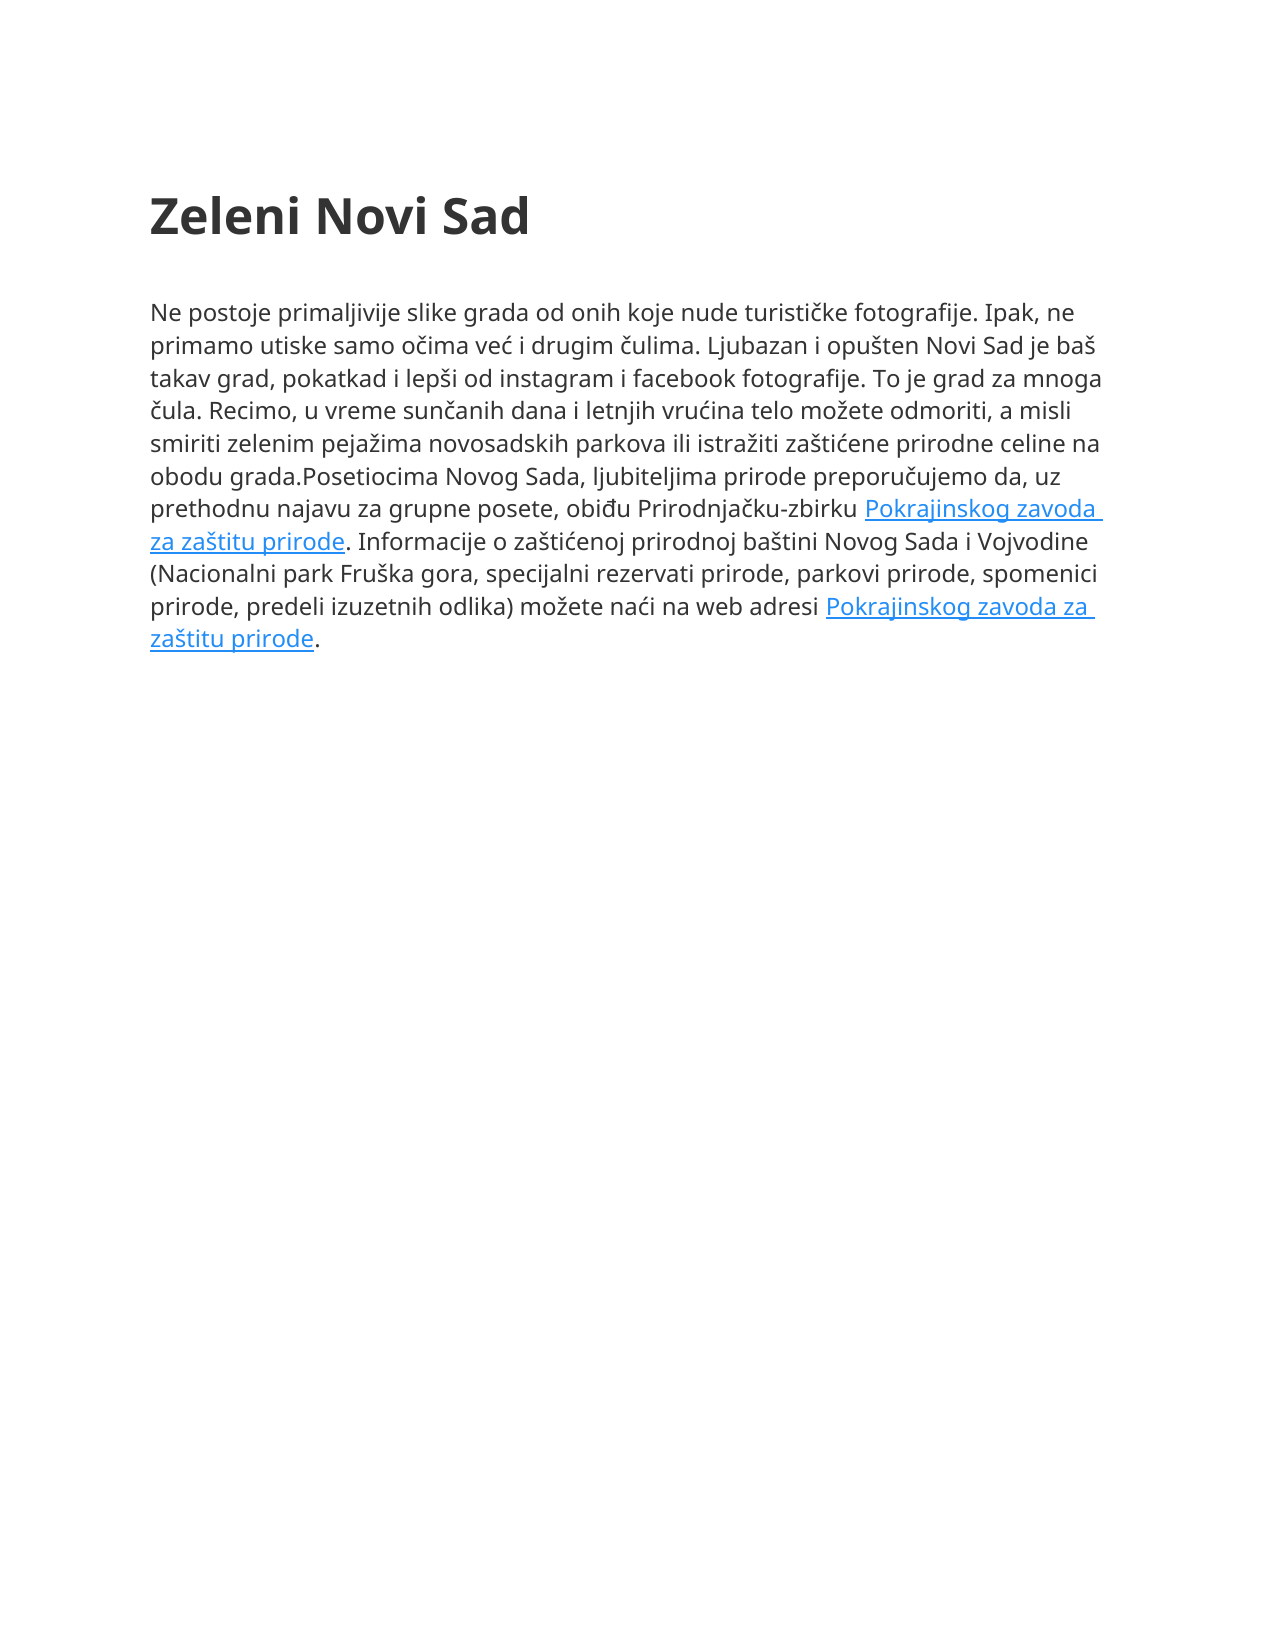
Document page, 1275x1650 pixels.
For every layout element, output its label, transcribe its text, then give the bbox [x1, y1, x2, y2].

text Zeleni Novi Sad [150, 181, 1125, 249]
text Ne postoje primaljivije slike grada od onih koje nude turističke fotografije. Ipak, ne primamo utiske samo očima već i drugim čulima. Ljubazan i opušten Novi Sad je baš takav grad, pokatkad i lepši od instagram i facebook fotografije. To je grad za mnoga čula. Recimo, u vreme sunčanih dana i letnjih vrućina telo možete odmoriti, a misli smiriti zelenim pejažima novosadskih parkova ili istražiti zaštićene prirodne celine na obodu grada.Posetiocima Novog Sada, ljubiteljima prirode preporučujemo da, uz prethodnu najavu za grupne posete, obiđu Prirodnjačku-zbirku Pokrajinskog zavoda za zaštitu prirode. Informacije o zaštićenoj prirodnoj baštini Novog Sada i Vojvodine (Nacionalni park Fruška gora, specijalni rezervati prirode, parkovi prirode, spomenici prirode, predeli izuzetnih odlika) možete naći na web adresi Pokrajinskog zavoda za zaštitu prirode. [150, 296, 1125, 655]
